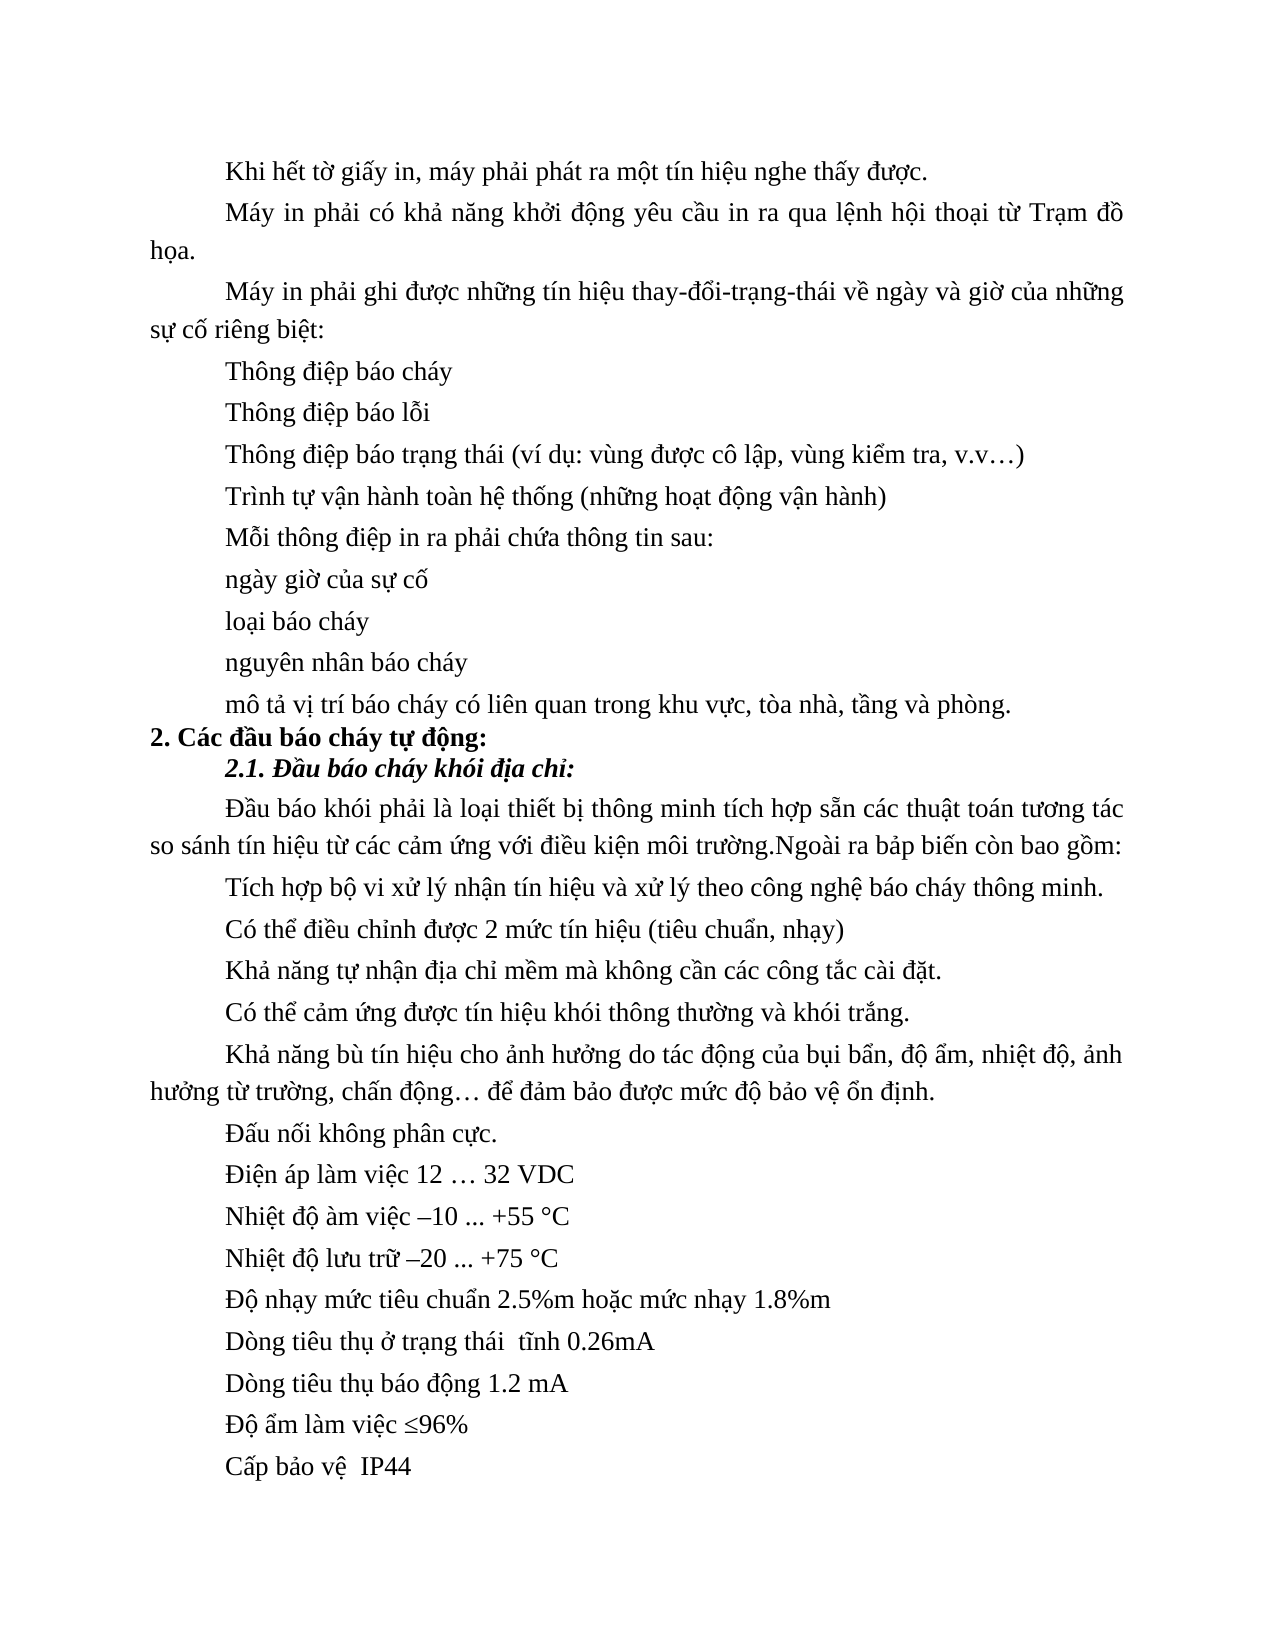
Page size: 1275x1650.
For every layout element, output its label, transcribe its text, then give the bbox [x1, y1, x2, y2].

text ngày giờ của sự cố [150, 558, 1125, 596]
text Thông điệp báo cháy [150, 350, 1125, 387]
text Máy in phải ghi được những tín hiệu thay-đổi-trạng-thái về ngày và giờ của những sự cố riêng biệt: [150, 271, 1125, 346]
text Thông điệp báo lỗi [150, 392, 1125, 429]
text Dòng tiêu thụ báo động 1.2 mA [150, 1362, 1125, 1400]
text Dòng tiêu thụ ở trạng thái tĩnh 0.26mA [150, 1321, 1125, 1358]
text Khả năng bù tín hiệu cho ảnh hưởng do tác động của bụi bẩn, độ ẩm, nhiệt độ, ảnh hưởng từ trường, chấn động… để đảm bảo được mức độ bảo vệ ổn định. [150, 1033, 1125, 1108]
text Đấu nối không phân cực. [150, 1112, 1125, 1150]
text Khả năng tự nhận địa chỉ mềm mà không cần các công tắc cài đặt. [150, 950, 1125, 987]
text Nhiệt độ àm việc –10 ... +55 °C [150, 1196, 1125, 1233]
text Có thể cảm ứng được tín hiệu khói thông thường và khói trắng. [150, 991, 1125, 1029]
text Độ ẩm làm việc ≤96% [150, 1404, 1125, 1441]
subtitle 2. Các đầu báo cháy tự động: [150, 721, 1125, 752]
subtitle 2.1. Đầu báo cháy khói địa chỉ: [150, 752, 1125, 783]
text Thông điệp báo trạng thái (ví dụ: vùng được cô lập, vùng kiểm tra, v.v…) [150, 433, 1125, 471]
text Trình tự vận hành toàn hệ thống (những hoạt động vận hành) [150, 475, 1125, 512]
text loại báo cháy [150, 600, 1125, 637]
text Nhiệt độ lưu trữ –20 ... +75 °C [150, 1237, 1125, 1275]
text Đầu báo khói phải là loại thiết bị thông minh tích hợp sẵn các thuật toán tương tác so sánh tín hiệu từ các cảm ứng với điều kiện môi trường.Ngoài ra bảp biến còn bao gồm: [150, 787, 1125, 862]
text Điện áp làm việc 12 … 32 VDC [150, 1154, 1125, 1191]
text nguyên nhân báo cháy [150, 642, 1125, 679]
text Độ nhạy mức tiêu chuẩn 2.5%m hoặc mức nhạy 1.8%m [150, 1279, 1125, 1316]
text Tích hợp bộ vi xử lý nhận tín hiệu và xử lý theo công nghệ báo cháy thông minh. [150, 866, 1125, 904]
text mô tả vị trí báo cháy có liên quan trong khu vực, tòa nhà, tầng và phòng. [150, 683, 1125, 721]
text Có thể điều chỉnh được 2 mức tín hiệu (tiêu chuẩn, nhạy) [150, 908, 1125, 946]
text Máy in phải có khả năng khởi động yêu cầu in ra qua lệnh hội thoại từ Trạm đồ họa. [150, 192, 1125, 267]
text Khi hết tờ giấy in, máy phải phát ra một tín hiệu nghe thấy được. [150, 150, 1125, 187]
text Mỗi thông điệp in ra phải chứa thông tin sau: [150, 517, 1125, 554]
text Cấp bảo vệ IP44 [150, 1446, 1125, 1483]
